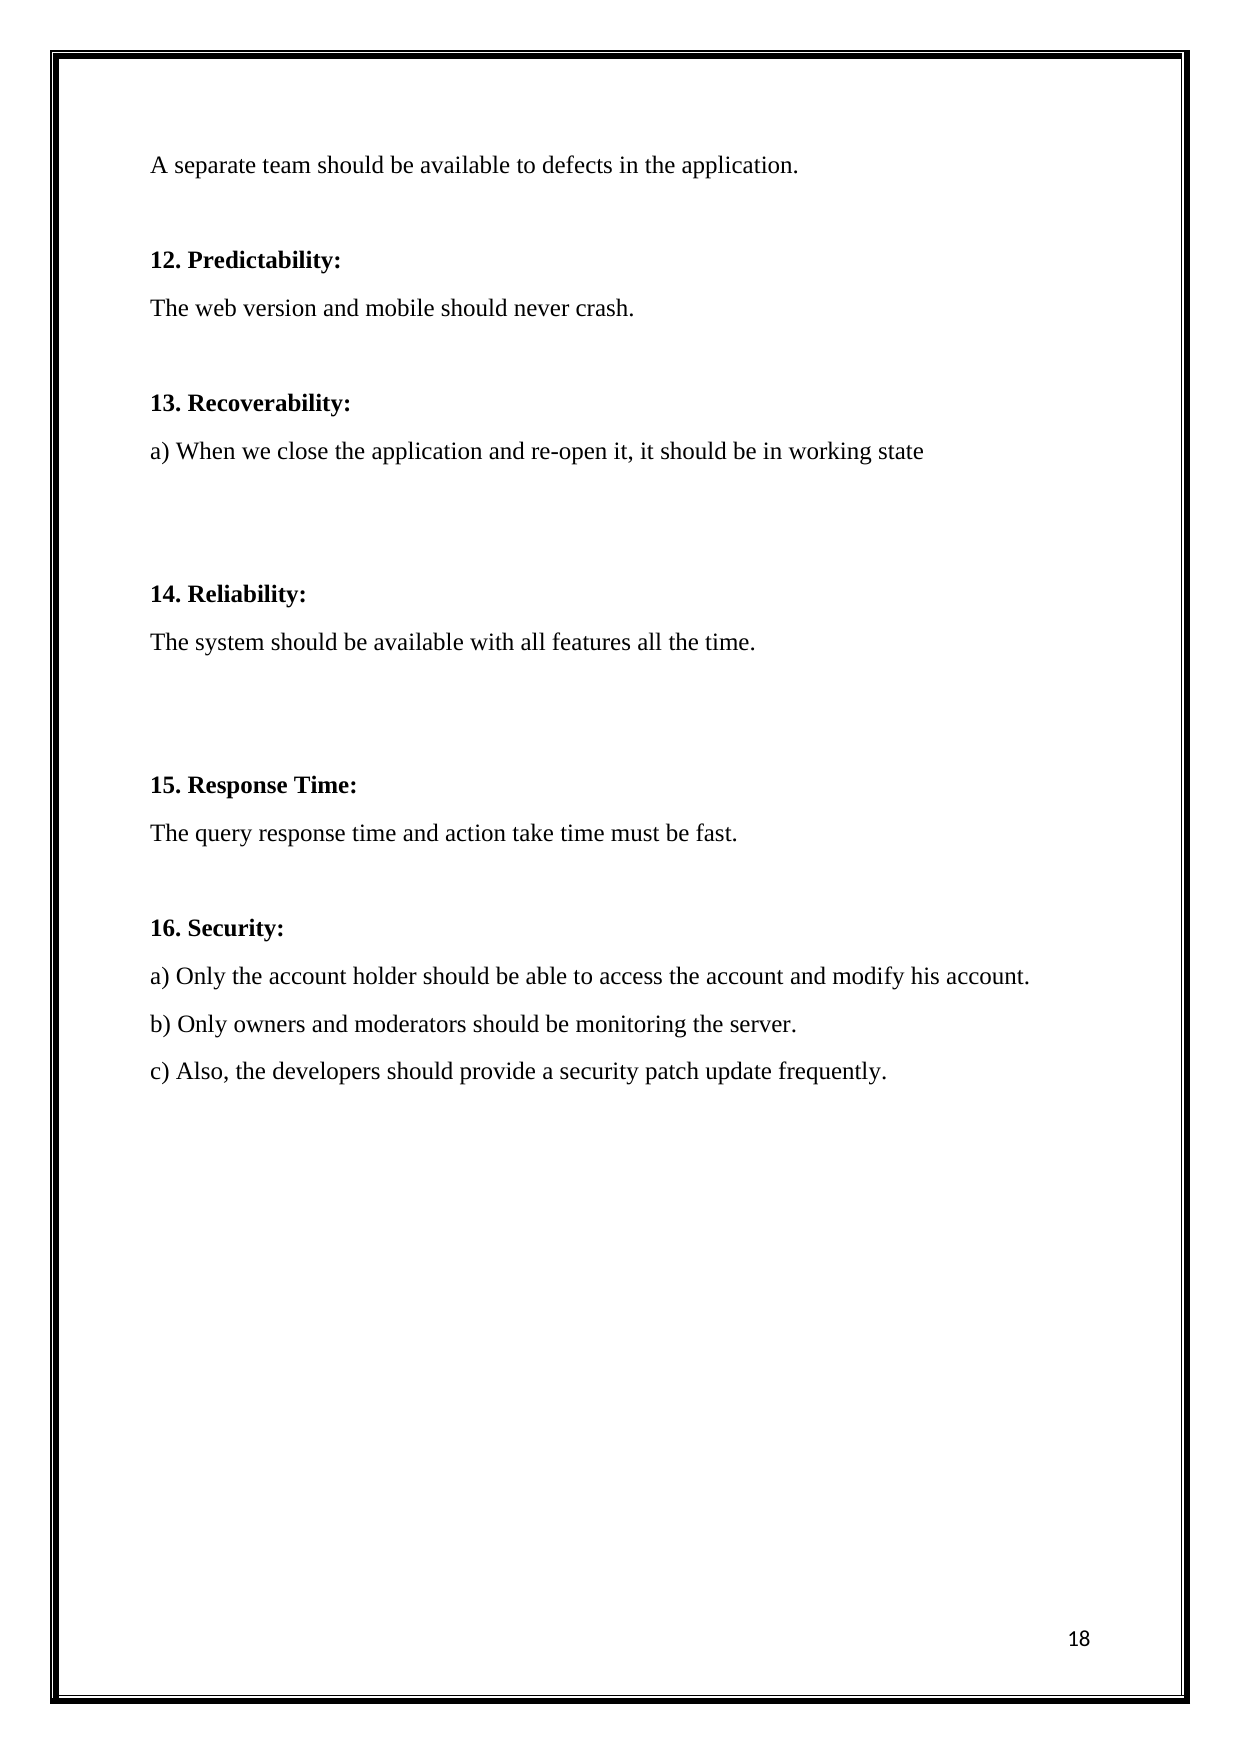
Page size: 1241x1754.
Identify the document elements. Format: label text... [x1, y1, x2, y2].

text a) When we close the application and re-open it, it should be in working state [150, 436, 1090, 465]
text 12. Predictability: [150, 245, 1090, 274]
text c) Also, the developers should provide a security patch update frequently. [150, 1056, 1090, 1085]
text 13. Recoverability: [150, 388, 1090, 417]
text 15. Response Time: [150, 770, 1090, 799]
text b) Only owners and moderators should be monitoring the server. [150, 1009, 1090, 1037]
text a) Only the account holder should be able to access the account and modify his account. [150, 961, 1090, 990]
text 14. Reliability: [150, 579, 1090, 608]
text The system should be available with all features all the time. [150, 627, 1090, 656]
text The query response time and action take time must be fast. [150, 818, 1090, 847]
text A separate team should be available to defects in the application. [150, 150, 1090, 179]
text 16. Security: [150, 913, 1090, 942]
text The web version and mobile should never crash. [150, 293, 1090, 322]
